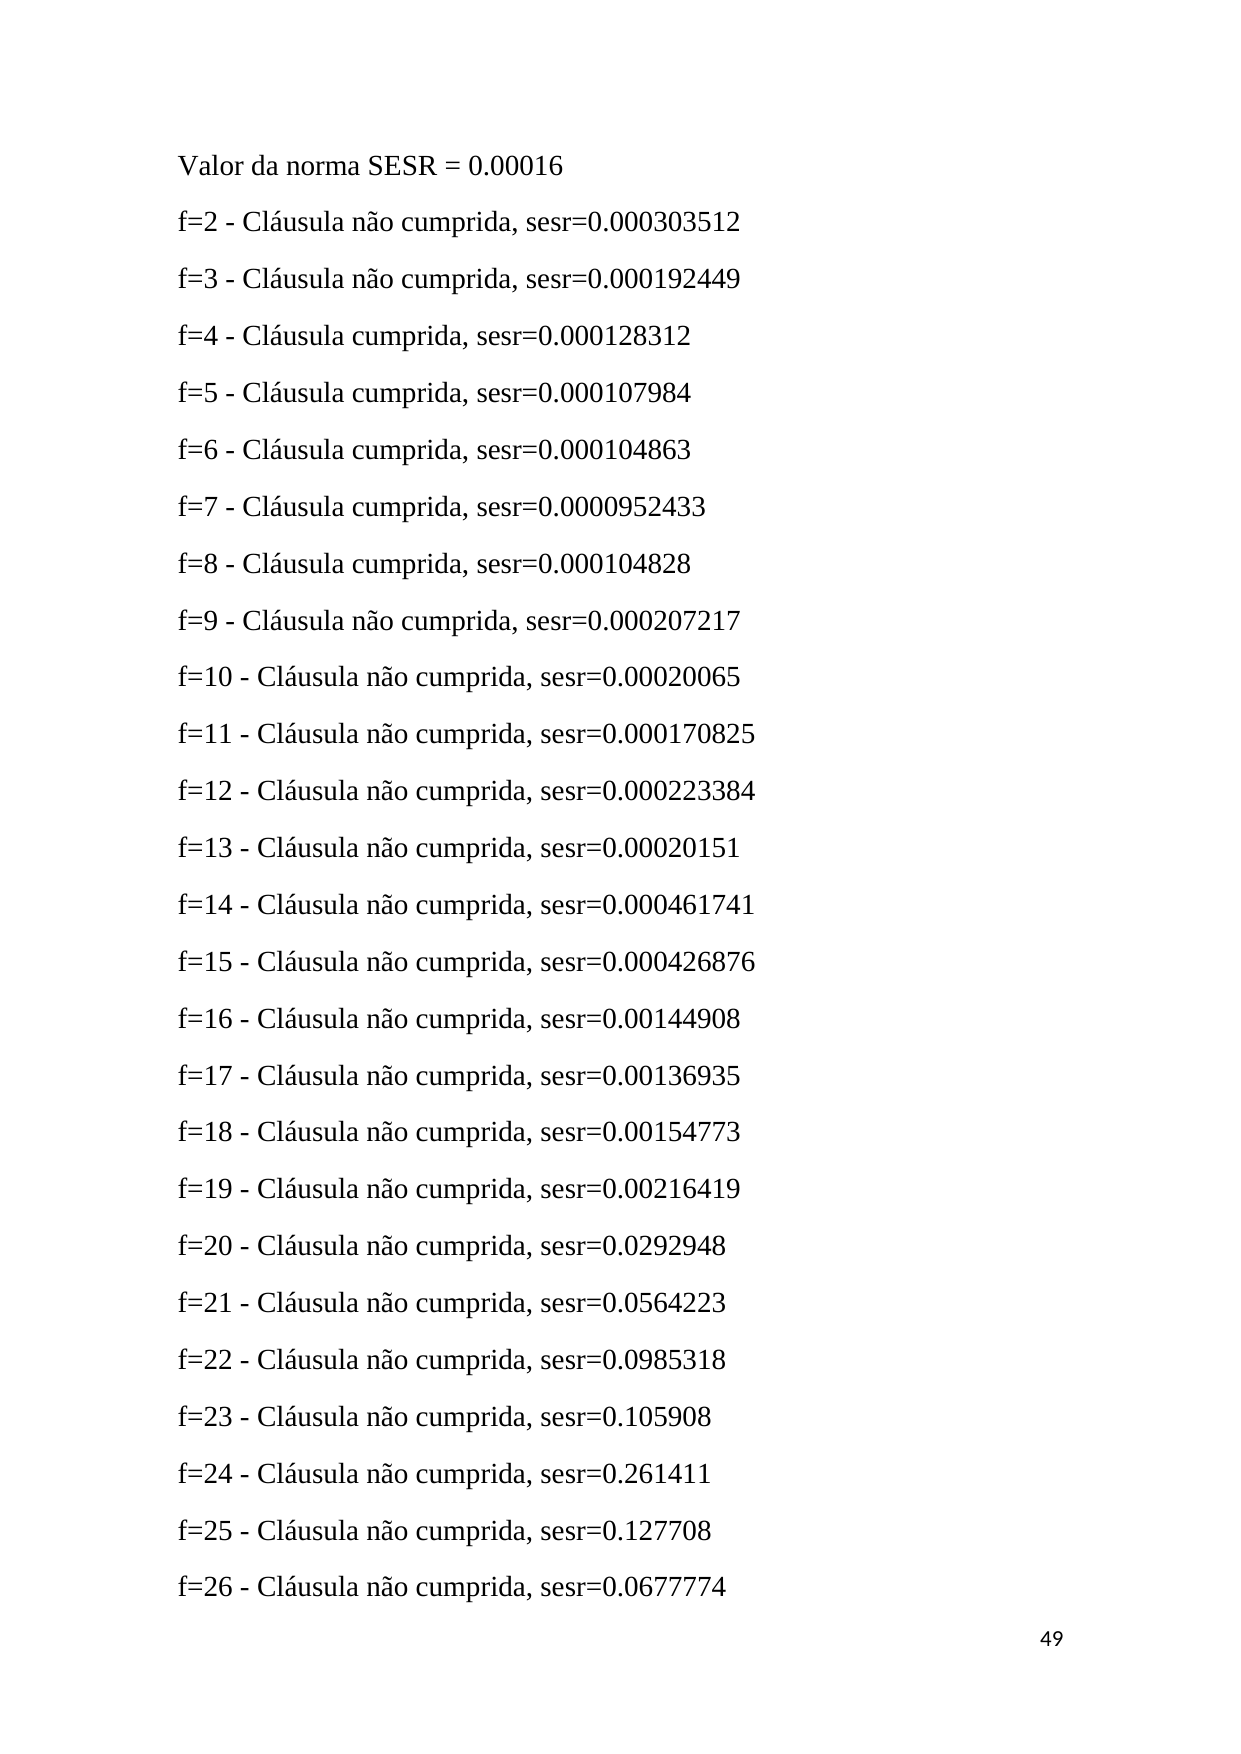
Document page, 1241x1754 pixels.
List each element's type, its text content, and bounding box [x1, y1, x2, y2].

text f=10 - Cláusula não cumprida, sesr=0.00020065 [177, 659, 1063, 693]
text f=9 - Cláusula não cumprida, sesr=0.000207217 [177, 603, 1063, 636]
text f=26 - Cláusula não cumprida, sesr=0.0677774 [177, 1569, 1063, 1603]
text f=2 - Cláusula não cumprida, sesr=0.000303512 [177, 204, 1063, 238]
text f=23 - Cláusula não cumprida, sesr=0.105908 [177, 1399, 1063, 1432]
text f=14 - Cláusula não cumprida, sesr=0.000461741 [177, 887, 1063, 921]
text Valor da norma SESR = 0.00016 [177, 148, 1063, 181]
text f=16 - Cláusula não cumprida, sesr=0.00144908 [177, 1001, 1063, 1034]
text f=12 - Cláusula não cumprida, sesr=0.000223384 [177, 773, 1063, 807]
text f=18 - Cláusula não cumprida, sesr=0.00154773 [177, 1114, 1063, 1148]
text f=22 - Cláusula não cumprida, sesr=0.0985318 [177, 1342, 1063, 1376]
text f=15 - Cláusula não cumprida, sesr=0.000426876 [177, 944, 1063, 977]
text f=7 - Cláusula cumprida, sesr=0.0000952433 [177, 489, 1063, 522]
text f=3 - Cláusula não cumprida, sesr=0.000192449 [177, 261, 1063, 295]
text f=25 - Cláusula não cumprida, sesr=0.127708 [177, 1513, 1063, 1546]
text f=17 - Cláusula não cumprida, sesr=0.00136935 [177, 1058, 1063, 1091]
text f=24 - Cláusula não cumprida, sesr=0.261411 [177, 1456, 1063, 1489]
text f=8 - Cláusula cumprida, sesr=0.000104828 [177, 546, 1063, 579]
text f=21 - Cláusula não cumprida, sesr=0.0564223 [177, 1285, 1063, 1319]
text f=19 - Cláusula não cumprida, sesr=0.00216419 [177, 1171, 1063, 1205]
text f=5 - Cláusula cumprida, sesr=0.000107984 [177, 375, 1063, 409]
text f=11 - Cláusula não cumprida, sesr=0.000170825 [177, 716, 1063, 750]
text f=13 - Cláusula não cumprida, sesr=0.00020151 [177, 830, 1063, 864]
text f=20 - Cláusula não cumprida, sesr=0.0292948 [177, 1228, 1063, 1262]
text f=6 - Cláusula cumprida, sesr=0.000104863 [177, 432, 1063, 466]
text f=4 - Cláusula cumprida, sesr=0.000128312 [177, 318, 1063, 352]
